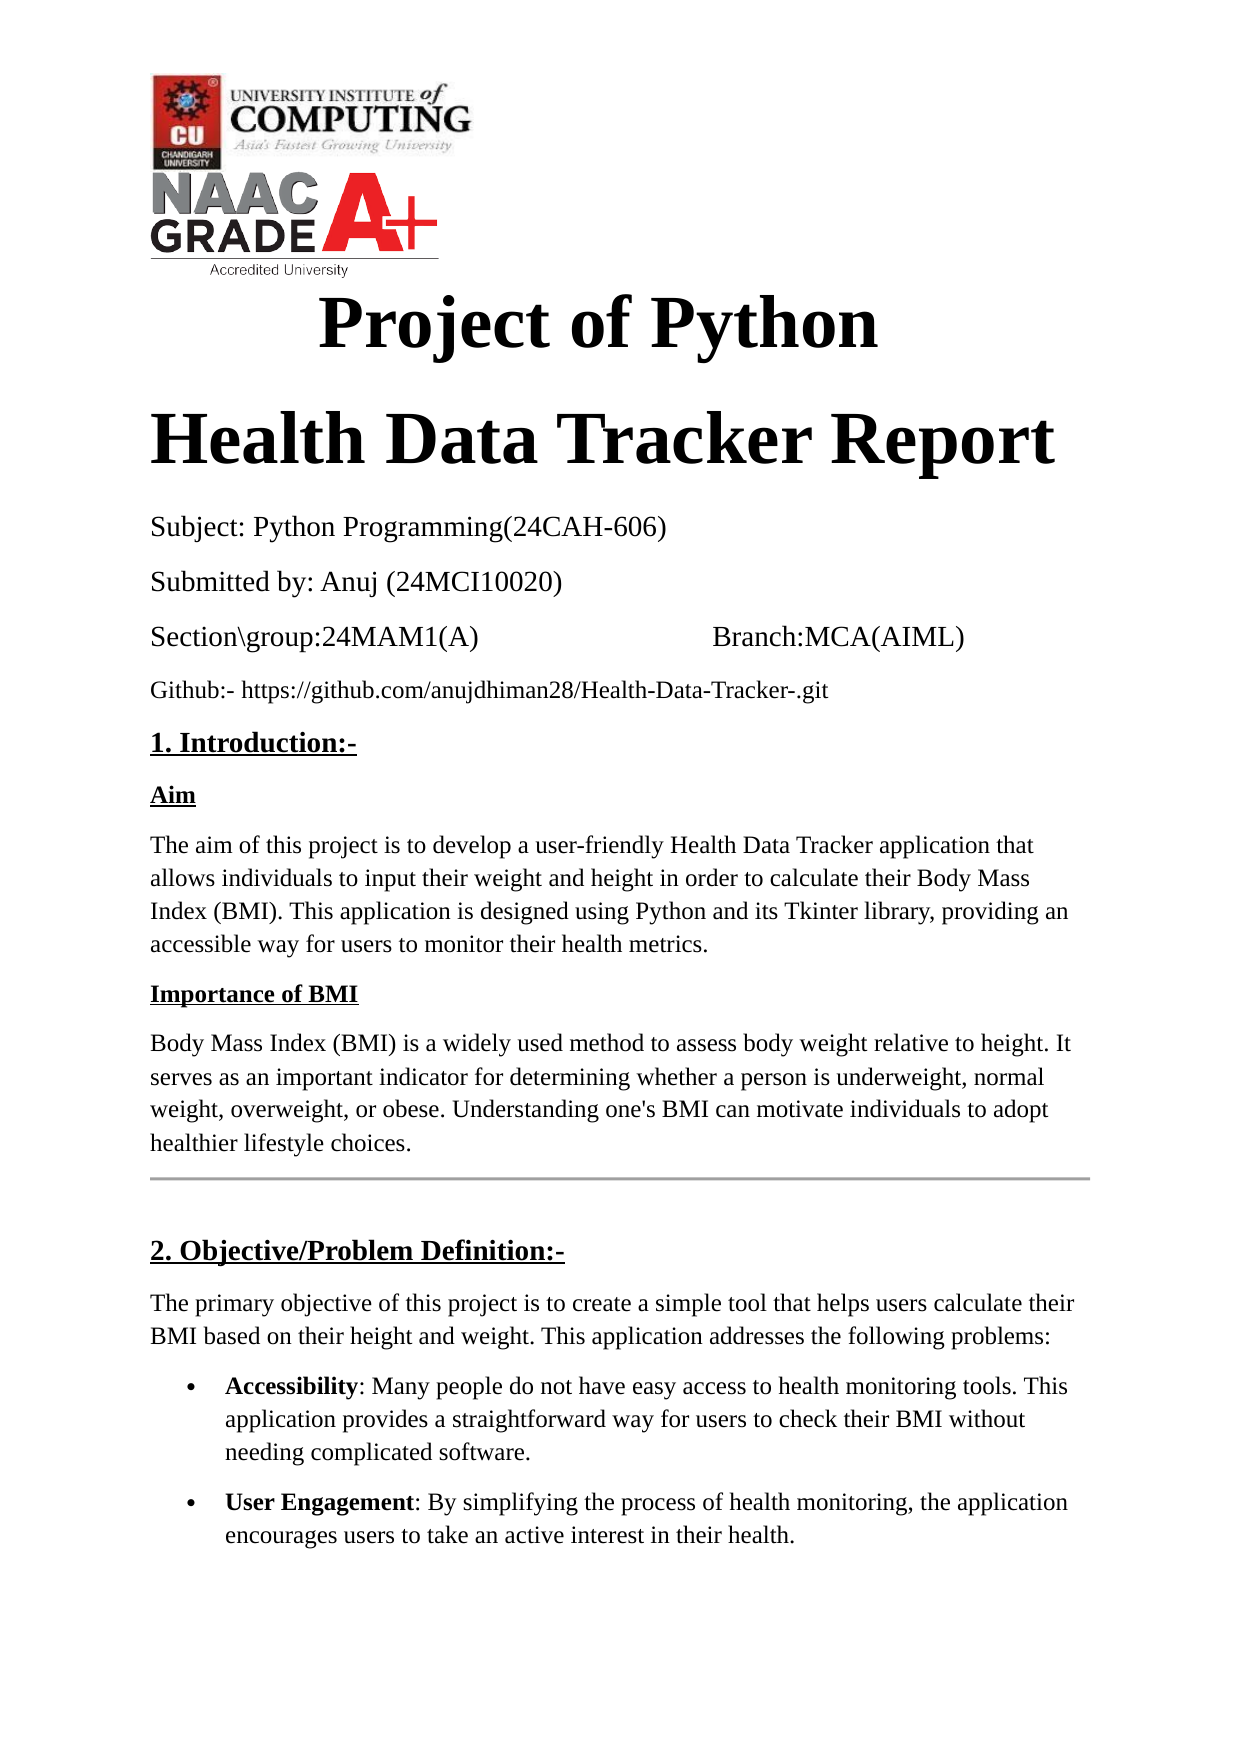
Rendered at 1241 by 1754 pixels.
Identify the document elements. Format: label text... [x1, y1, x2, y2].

text Health Data Tracker Report [150, 393, 1090, 479]
list User Engagement: By simplifying the process of health monitoring, the application encourages users to take an active interest in their health. [187, 1487, 1090, 1548]
text 1. Introduction:- [150, 725, 1090, 759]
list Accessibility: Many people do not have easy access to health monitoring tools. This application provides a straightforward way for users to check their BMI without needing complicated software. [187, 1371, 1090, 1466]
text The primary objective of this project is to create a simple tool that helps users calculate their BMI based on their height and weight. This application addresses the following problems: [150, 1288, 1090, 1350]
text Importance of BMI [150, 979, 1090, 1008]
text Project of Python [150, 277, 1090, 364]
text Github:- https://github.com/anujdhiman28/Health-Data-Tracker-.git [150, 675, 1090, 703]
text The aim of this project is to develop a user-friendly Health Data Tracker application that allows individuals to input their weight and height in order to calculate their Body Mass Index (BMI). This application is designed using Python and its Tkinter library, providing an accessible way for users to monitor their health metrics. [150, 830, 1090, 958]
text Submitted by: Anuj (24MCI10020) [150, 564, 1090, 598]
text Section\group:24MAM1(A) Branch:MCA(AIML) [150, 619, 1090, 653]
text Aim [150, 780, 1090, 809]
text Body Mass Index (BMI) is a widely used method to assess body weight relative to height. It serves as an important indicator for determining whether a person is underweight, normal weight, overweight, or obese. Understanding one's BMI can motivate individuals to adopt healthier lifestyle choices. [150, 1028, 1090, 1156]
picture [150, 73, 474, 278]
text Subject: Python Programming(24CAH-606) [150, 509, 1090, 543]
text 2. Objective/Problem Definition:- [150, 1233, 1090, 1267]
